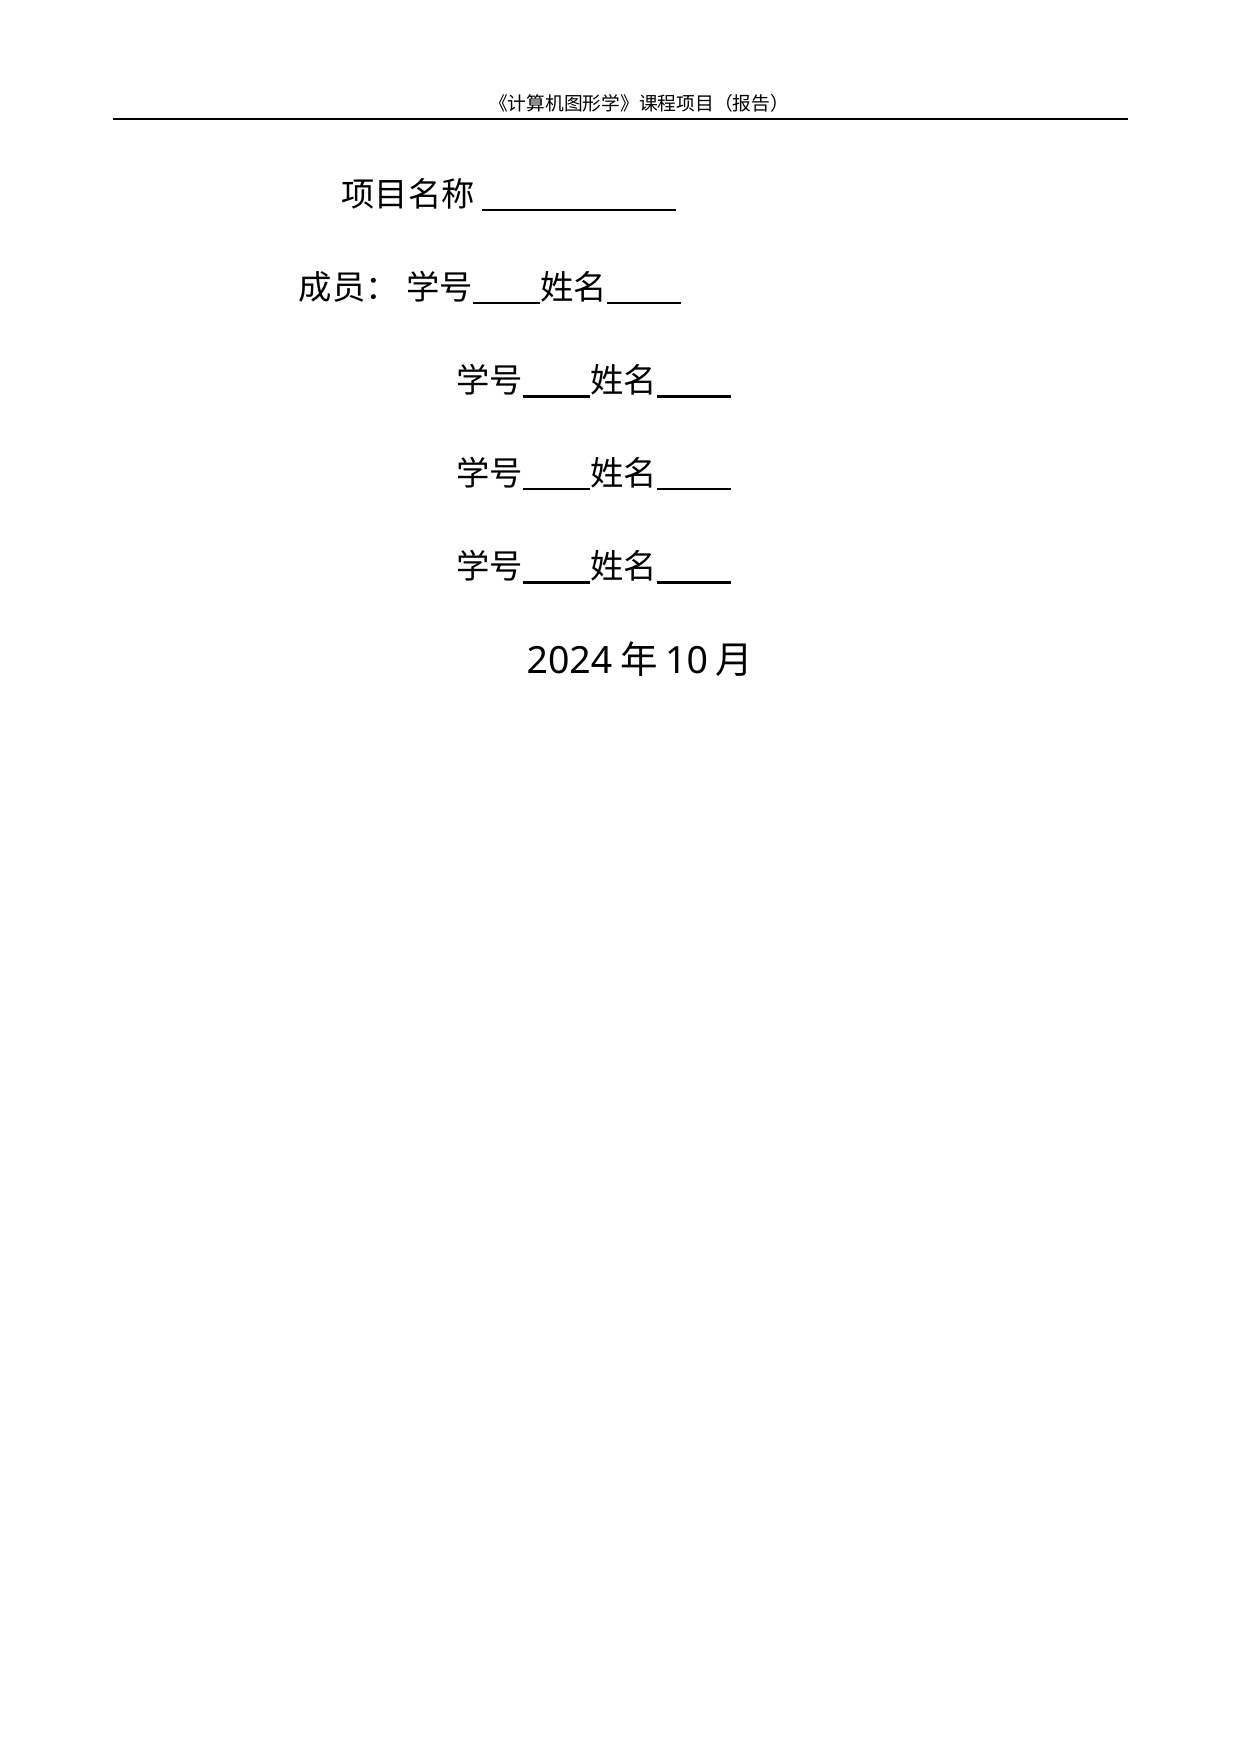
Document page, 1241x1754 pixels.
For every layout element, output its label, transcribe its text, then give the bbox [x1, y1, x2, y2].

text 成员： 学号 姓名 [112, 252, 1128, 317]
text 项目名称 [112, 159, 1128, 224]
text 2024年10月 [112, 624, 1128, 689]
text 学号 姓名 [112, 438, 1128, 503]
text 学号 姓名 [112, 531, 1128, 596]
text 学号 姓名 [112, 345, 1128, 410]
